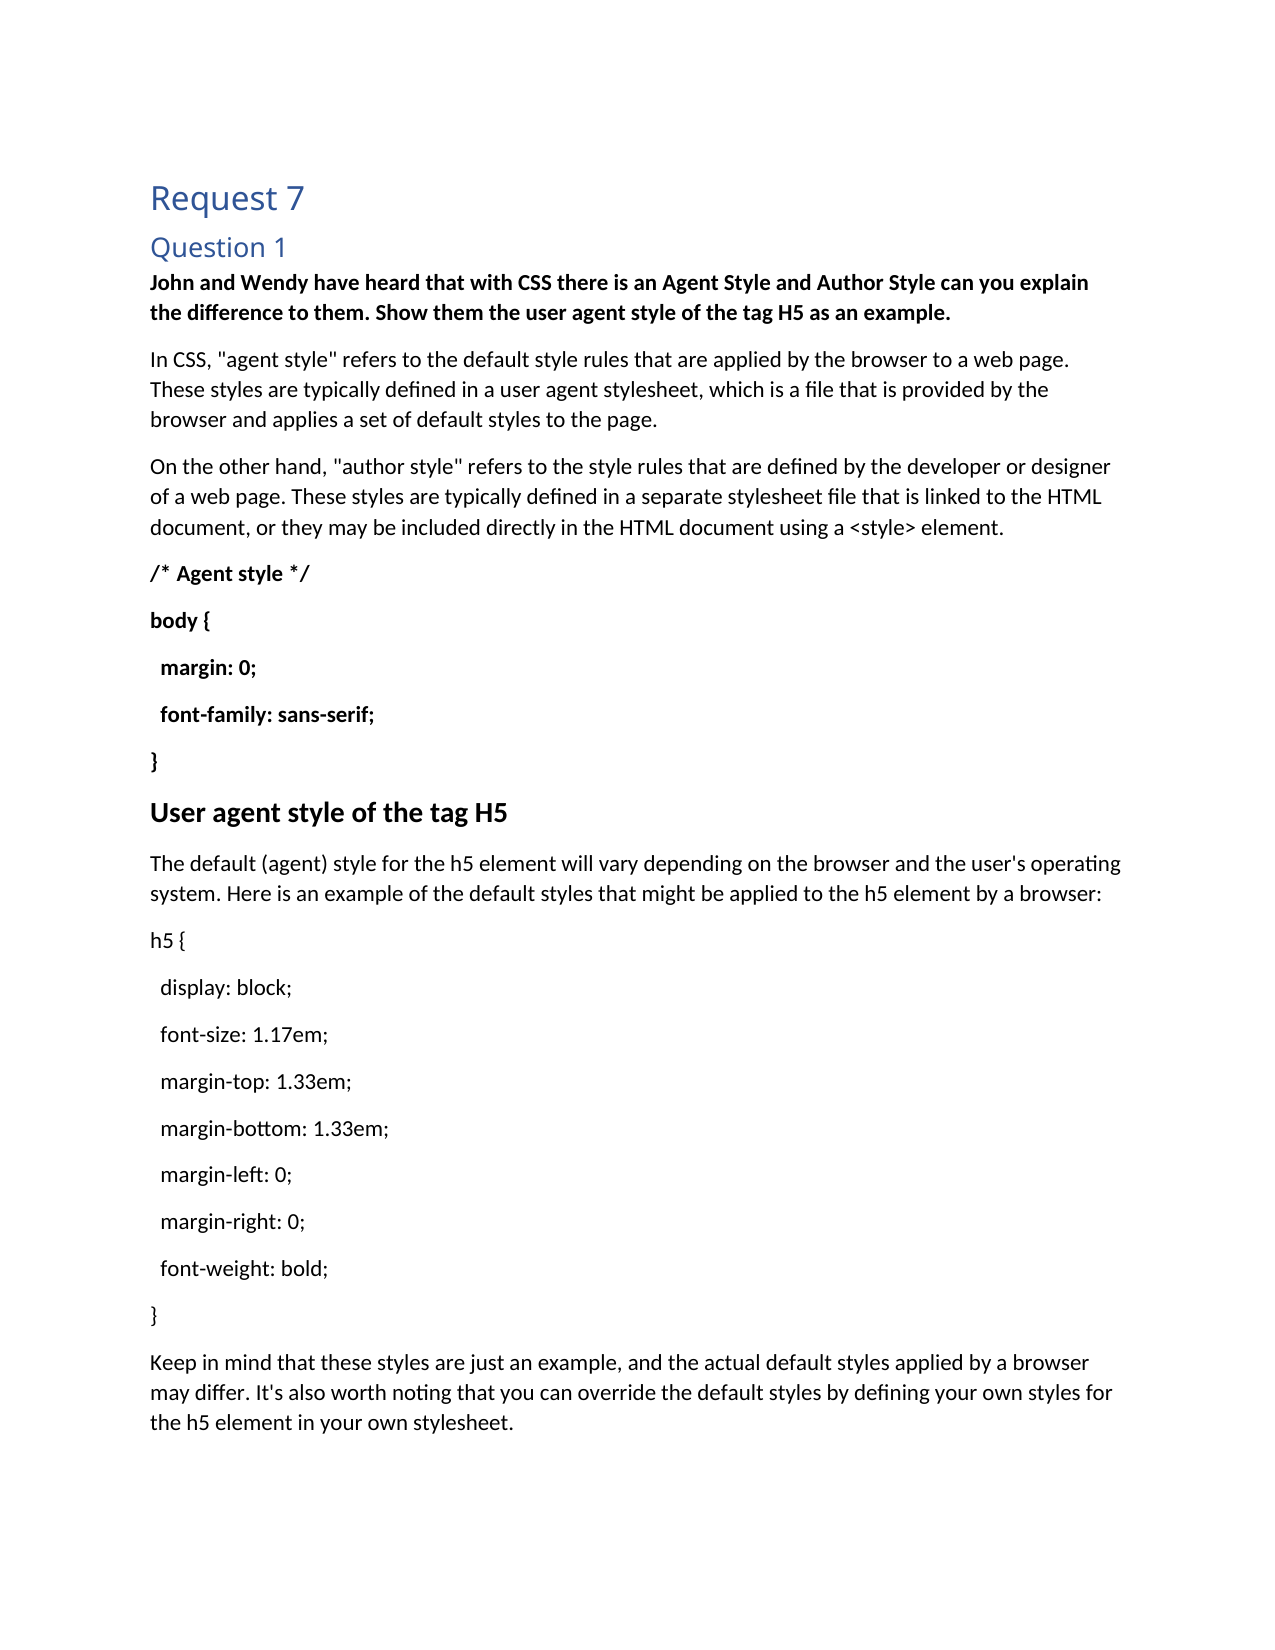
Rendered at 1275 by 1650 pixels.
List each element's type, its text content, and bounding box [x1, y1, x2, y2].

text margin-right: 0; [150, 1207, 1125, 1235]
text margin-left: 0; [150, 1161, 1125, 1188]
text display: block; [150, 973, 1125, 1001]
text } [150, 747, 1125, 775]
text John and Wendy have heard that with CSS there is an Agent Style and Author Style can you explain the difference to them. Show them the user agent style of the tag H5 as an example. [150, 268, 1125, 326]
text font-size: 1.17em; [150, 1020, 1125, 1048]
text font-family: sans-serif; [150, 700, 1125, 728]
text The default (agent) style for the h5 element will vary depending on the browser and the user's operating system. Here is an example of the default styles that might be applied to the h5 element by a browser: [150, 849, 1125, 907]
text body { [150, 606, 1125, 634]
text h5 { [150, 926, 1125, 954]
text margin-top: 1.33em; [150, 1067, 1125, 1095]
text margin-bottom: 1.33em; [150, 1114, 1125, 1142]
text margin: 0; [150, 653, 1125, 681]
text On the other hand, "author style" refers to the style rules that are defined by the developer or designer of a web page. These styles are typically defined in a separate stylesheet file that is linked to the HTML document, or they may be included directly in the HTML document using a <style> element. [150, 452, 1125, 541]
text User agent style of the tag H5 [150, 794, 1125, 829]
text In CSS, "agent style" refers to the default style rules that are applied by the browser to a web page. These styles are typically defined in a user agent stylesheet, which is a file that is provided by the browser and applies a set of default styles to the page. [150, 345, 1125, 433]
text Keep in mind that these styles are just an example, and the actual default styles applied by a browser may differ. It's also worth noting that you can override the default styles by defining your own styles for the h5 element in your own stylesheet. [150, 1348, 1125, 1436]
text font-weight: bold; [150, 1254, 1125, 1282]
subtitle Request 7 [150, 175, 1125, 220]
text } [150, 1301, 1125, 1329]
text /* Agent style */ [150, 559, 1125, 588]
subtitle Question 1 [150, 228, 1125, 265]
